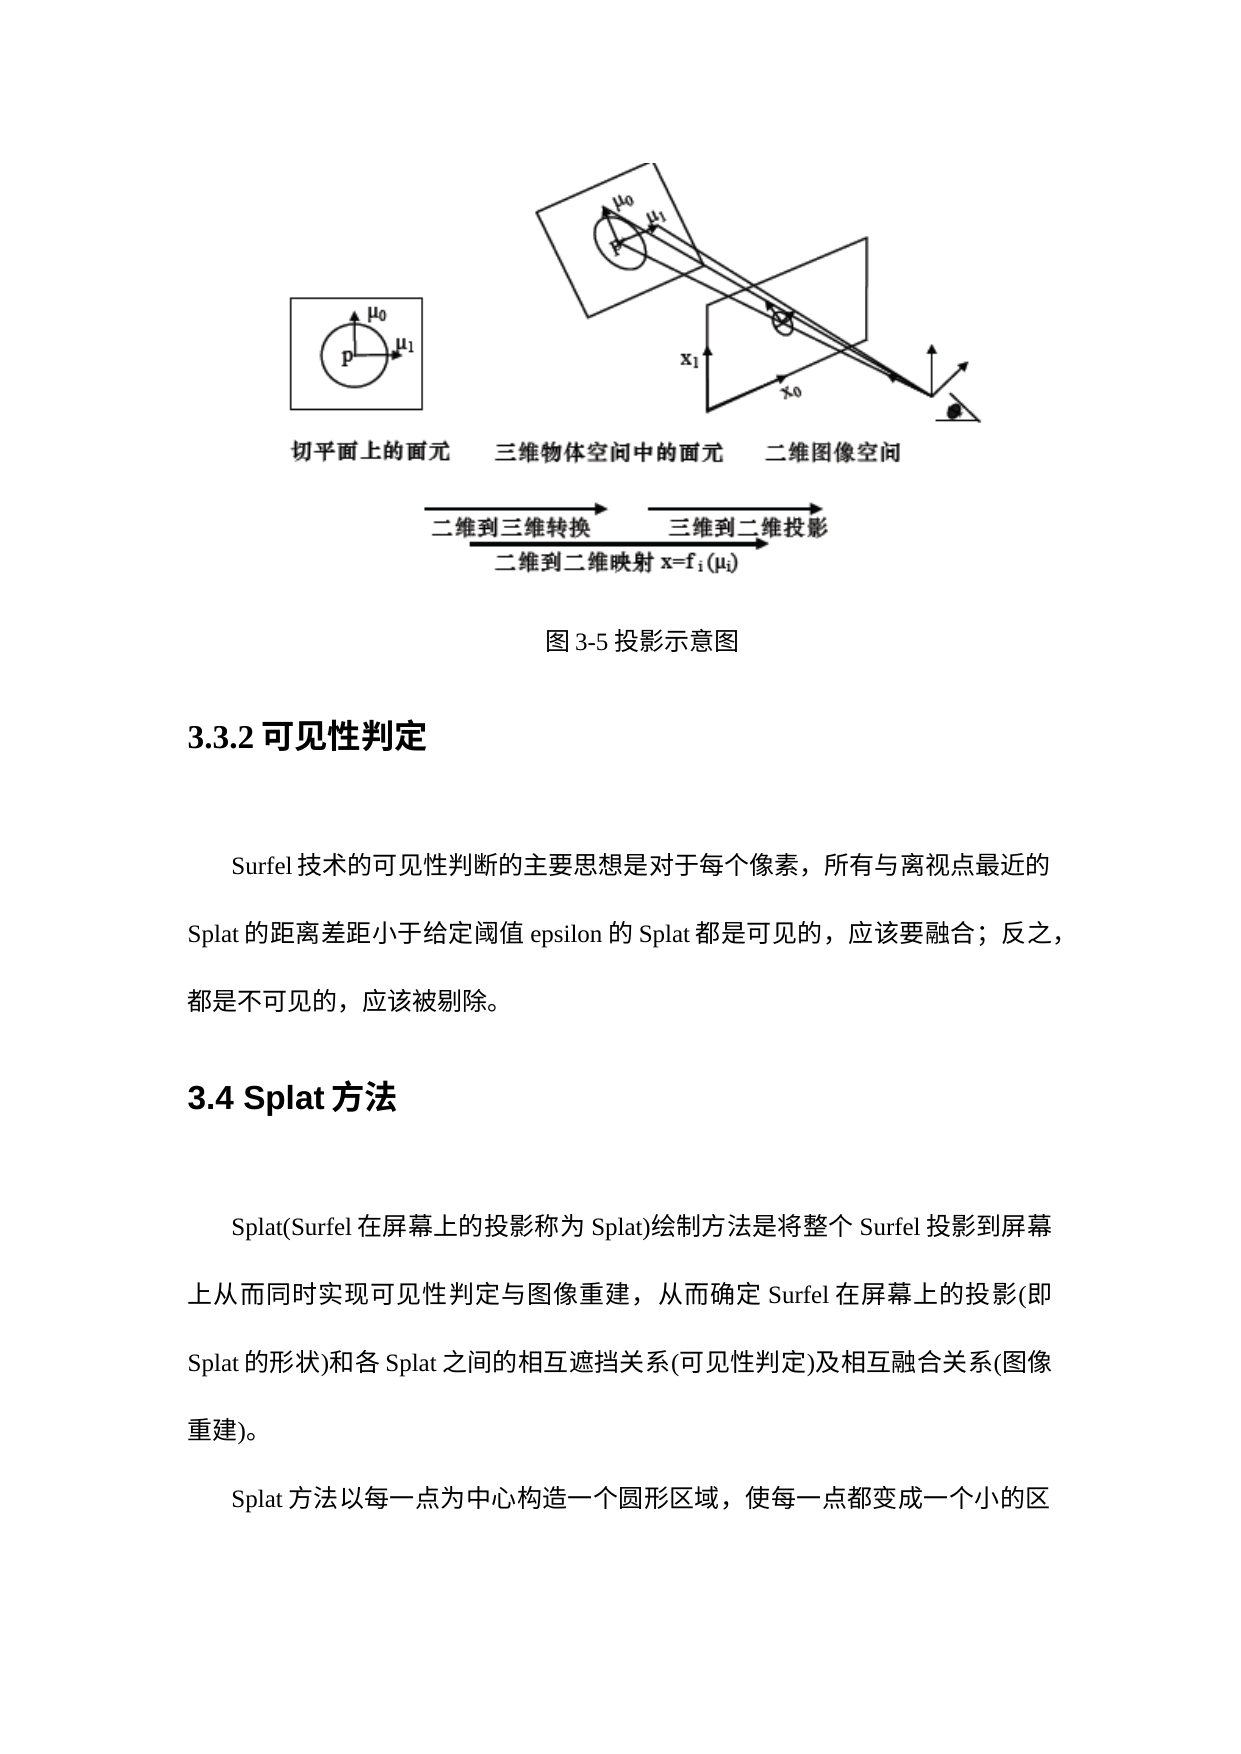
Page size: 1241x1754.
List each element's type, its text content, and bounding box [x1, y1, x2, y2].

picture [284, 163, 1000, 575]
text Splat(Surfel在屏幕上的投影称为Splat)绘制方法是将整个Surfel投影到屏幕上从而同时实现可见性判定与图像重建，从而确定Surfel在屏幕上的投影(即Splat的形状)和各Splat之间的相互遮挡关系(可见性判定)及相互融合关系(图像重建)。 [187, 1191, 1053, 1462]
text 图3-5 投影示意图 [187, 605, 1053, 673]
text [187, 1462, 1053, 1530]
subtitle 3.3.2可见性判定 [187, 700, 1053, 768]
text Surfel技术的可见性判断的主要思想是对于每个像素，所有与离视点最近的Splat的距离差距小于给定阈值epsilon的Splat都是可见的，应该要融合；反之，都是不可见的，应该被剔除。 [187, 830, 1053, 1034]
subtitle 3.4 Splat方法 [187, 1061, 1053, 1129]
